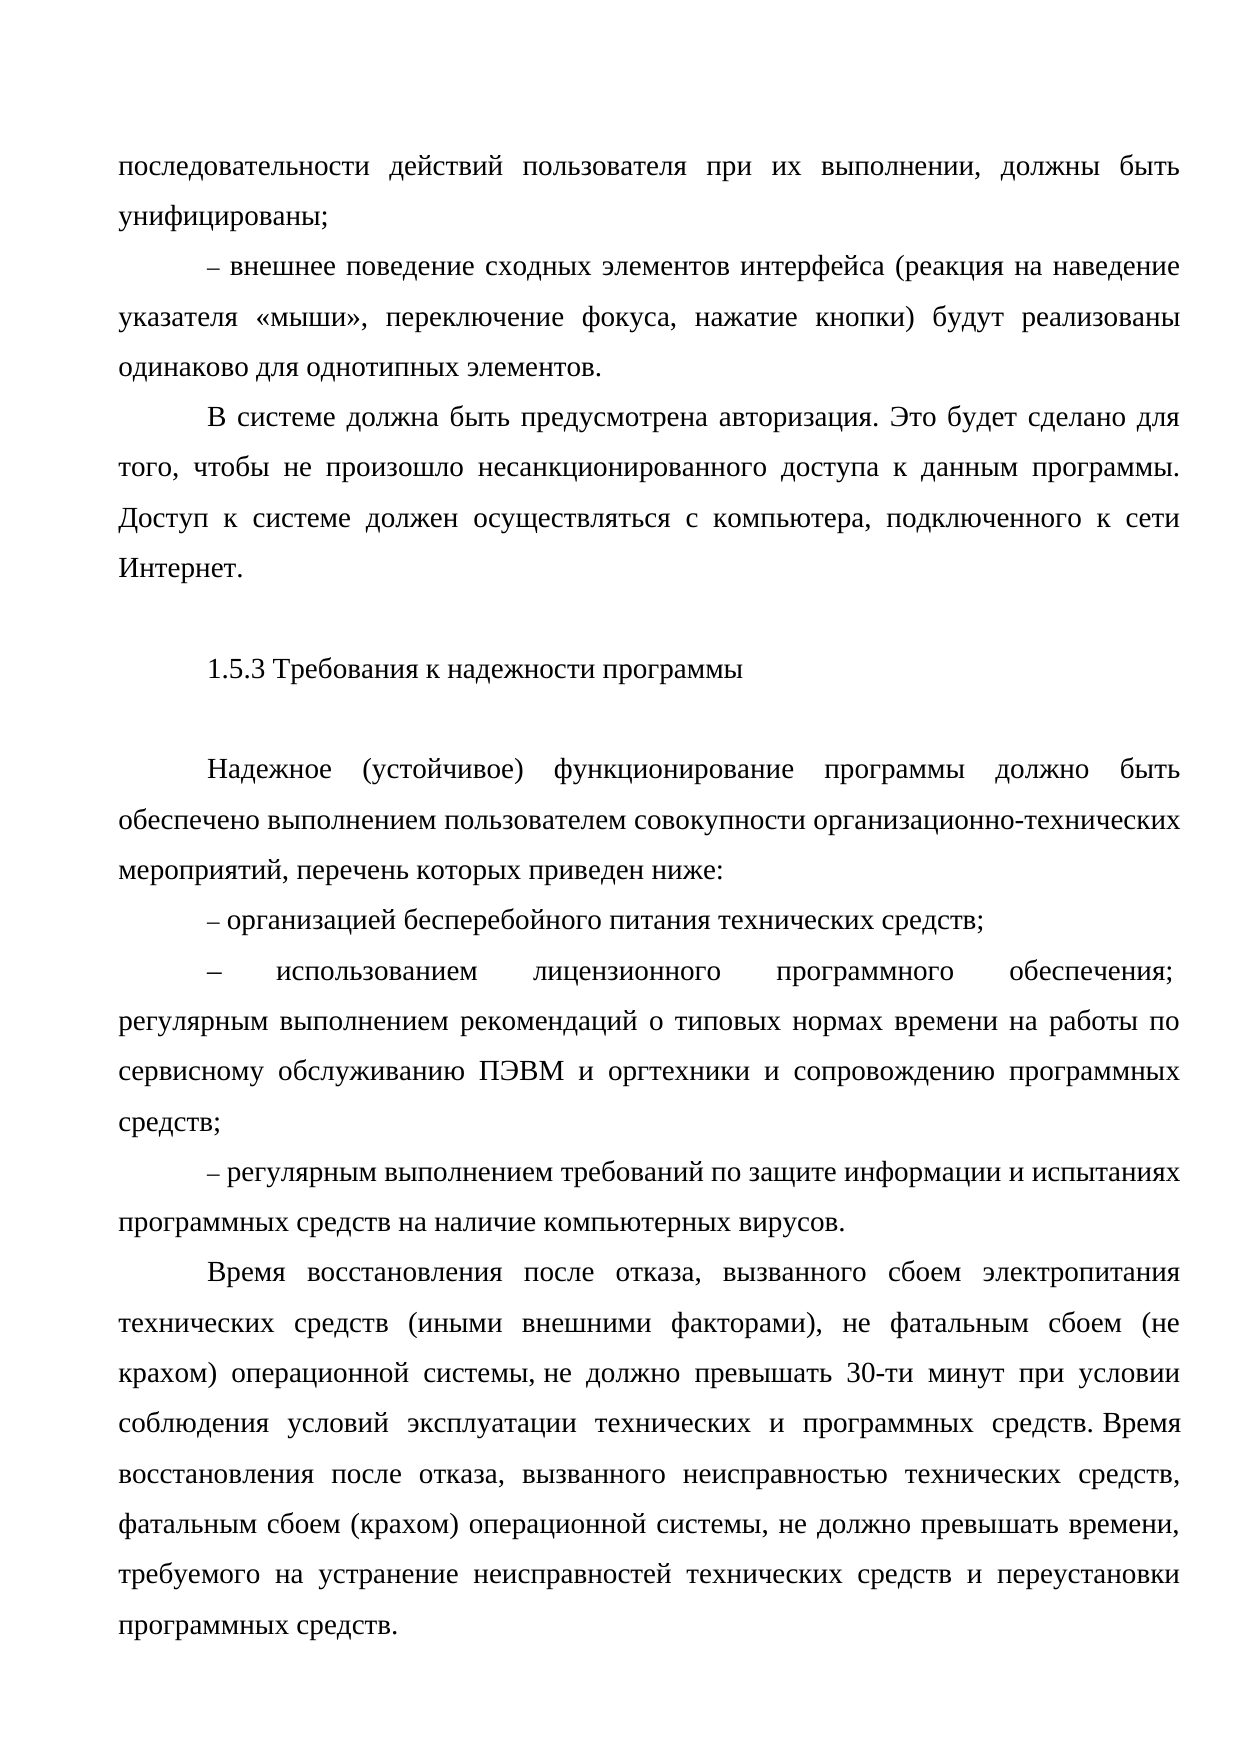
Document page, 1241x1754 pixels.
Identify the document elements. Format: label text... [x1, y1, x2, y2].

text – внешнее поведение сходных элементов интерфейса (реакция на наведение указателя «мыши», переключение фокуса, нажатие кнопки) будут реализованы одинаково для однотипных элементов. [118, 248, 1181, 382]
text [118, 148, 1181, 232]
text – организацией бесперебойного питания технических средств; [118, 902, 1181, 936]
list использованием лицензионного программного обеспечения; регулярным выполнением рекомендаций о типовых нормах времени на работы по сервисному обслуживанию ПЭВМ и оргтехники и сопровождению программных средств; [118, 953, 1181, 1137]
text Время восстановления после отказа, вызванного сбоем электропитания технических средств (иными внешними факторами), не фатальным сбоем (не крахом) операционной системы, не должно превышать 30-ти минут при условии соблюдения условий эксплуатации технических и программных средств. Время восстановления после отказа, вызванного неисправностью технических средств, фатальным сбоем (крахом) операционной системы, не должно превышать времени, требуемого на устранение неисправностей технических средств и переустановки программных средств. [118, 1254, 1181, 1640]
text В системе должна быть предусмотрена авторизация. Это будет сделано для того, чтобы не произошло несанкционированного доступа к данным программы. Доступ к системе должен осуществляться с компьютера, подключенного к сети Интернет. [118, 399, 1181, 584]
list – регулярным выполнением требований по защите информации и испытаниях программных средств на наличие компьютерных вирусов. [118, 1154, 1181, 1238]
text 1.5.3 Требования к надежности программы [118, 651, 1181, 684]
text Надежное (устойчивое) функционирование программы должно быть обеспечено выполнением пользователем совокупности организационно-технических мероприятий, перечень которых приведен ниже: [118, 751, 1181, 886]
